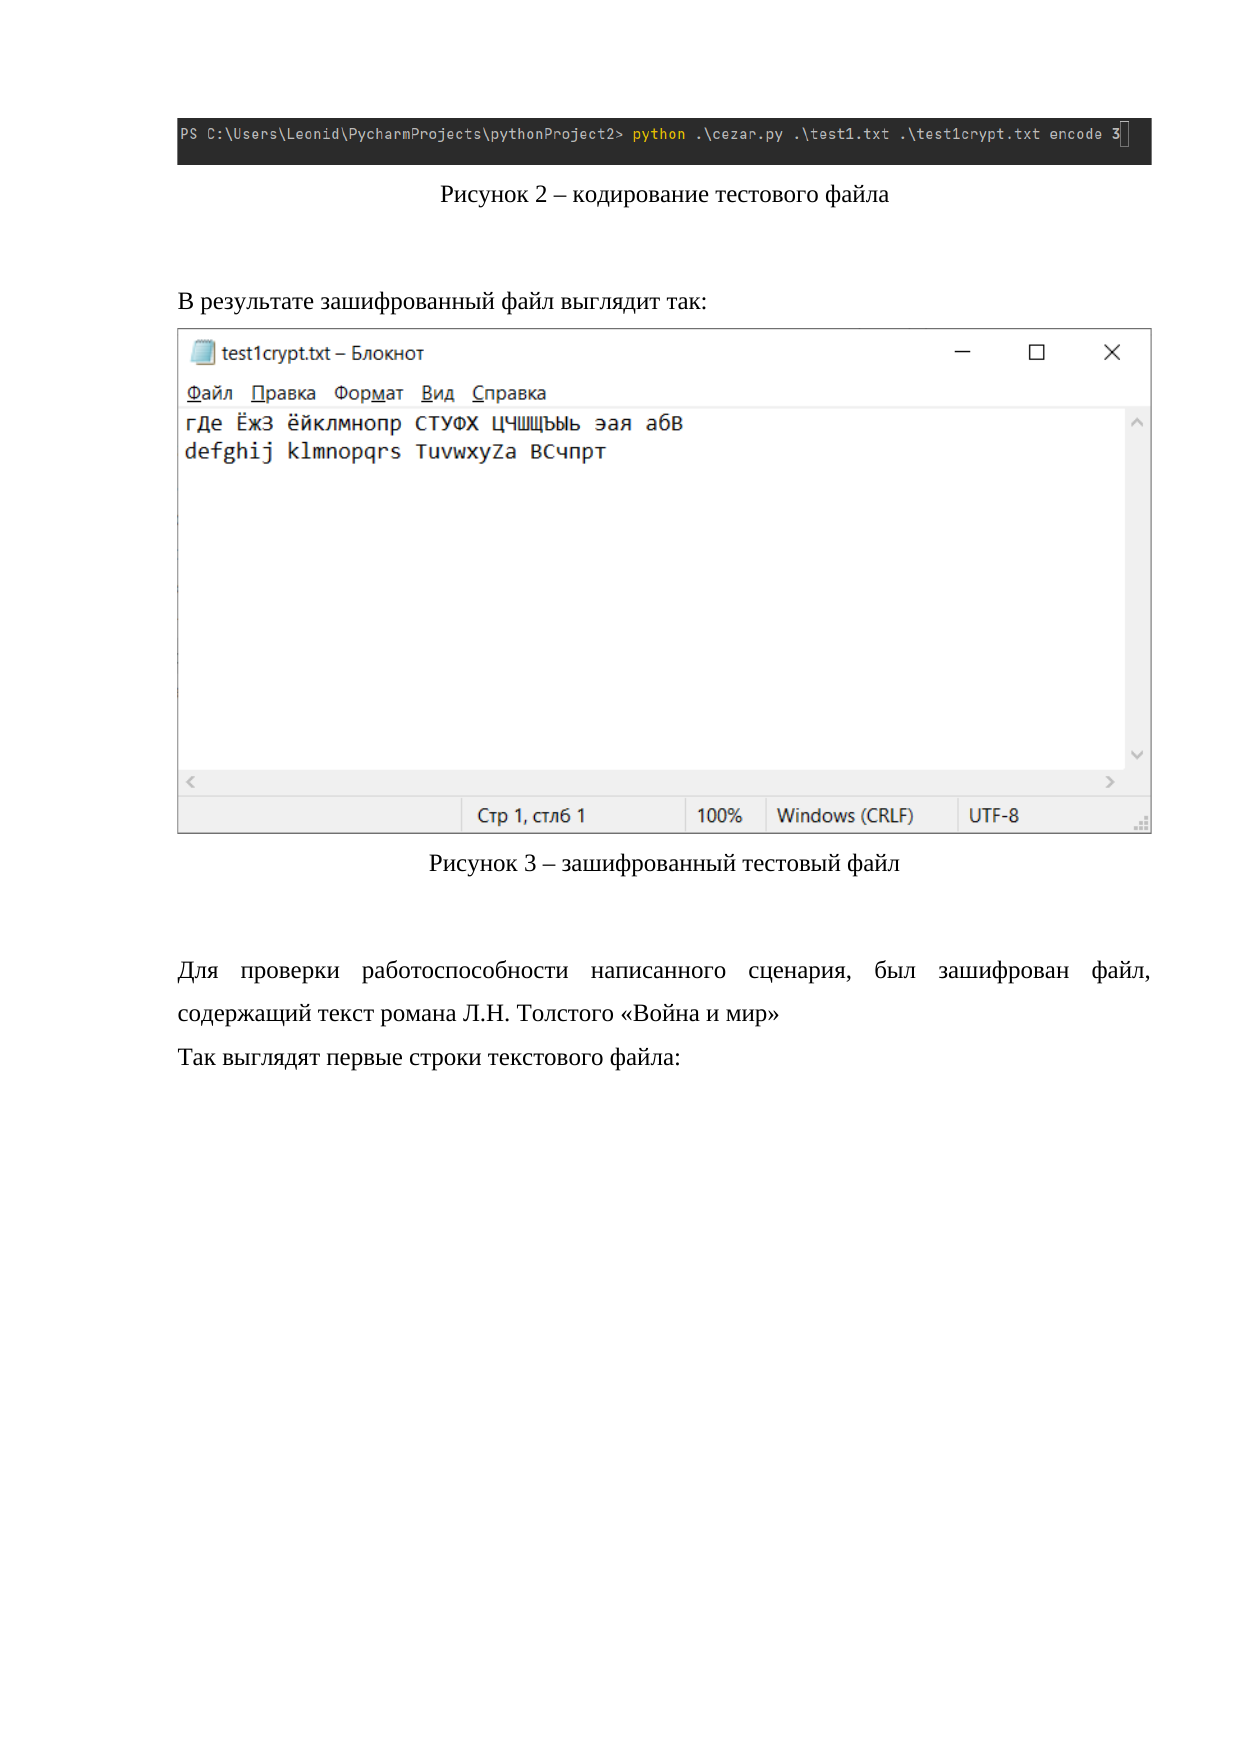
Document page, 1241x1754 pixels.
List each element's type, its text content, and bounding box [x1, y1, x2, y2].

text Рисунок 2 – кодирование тестового файла [177, 179, 1152, 207]
text В результате зашифрованный файл выглядит так: [177, 286, 1152, 314]
text Так выглядят первые строки текстового файла: [177, 1042, 1152, 1070]
picture [177, 328, 1152, 834]
text Рисунок 3 – зашифрованный тестовый файл [177, 848, 1152, 877]
picture [177, 118, 1152, 165]
text Для проверки работоспособности написанного сценария, был зашифрован файл, содержащий текст романа Л.Н. Толстого «Война и мир» [177, 955, 1152, 1027]
